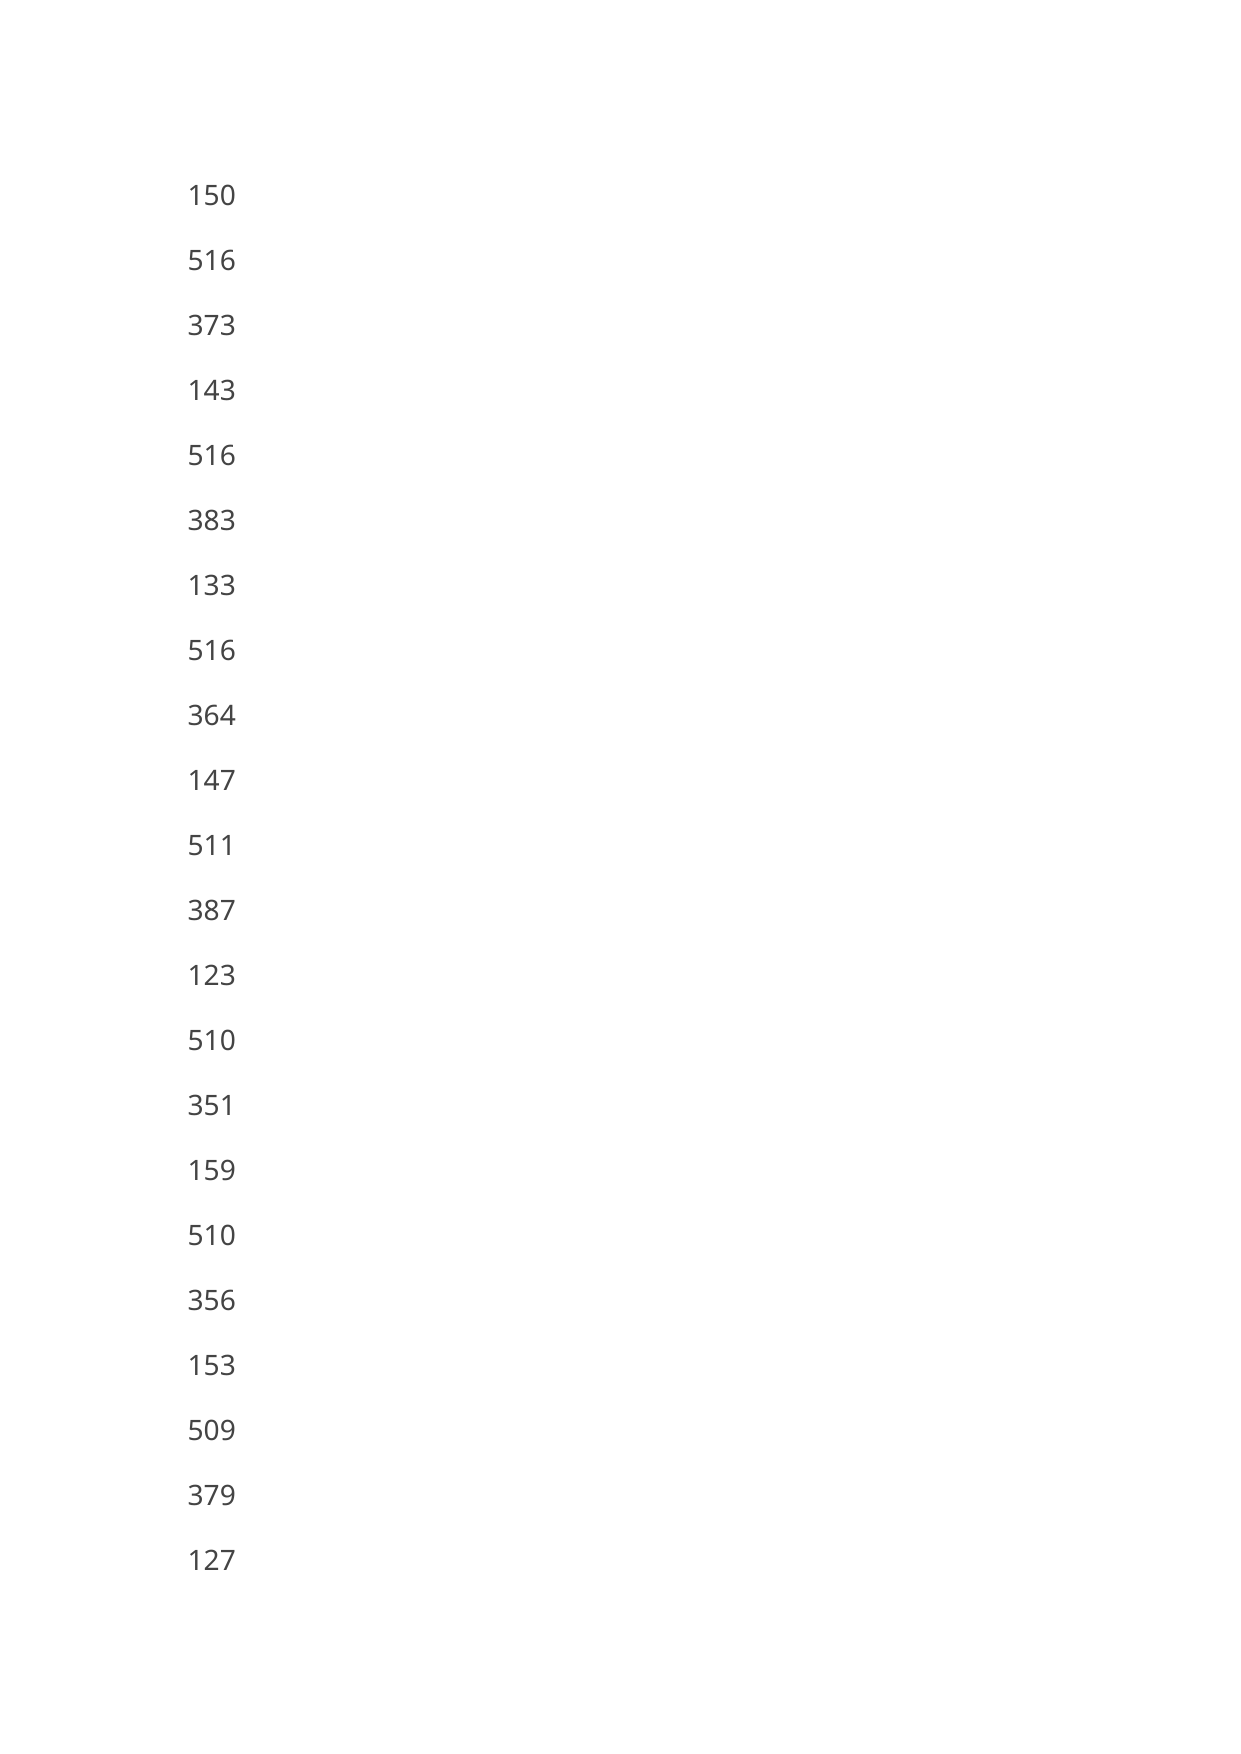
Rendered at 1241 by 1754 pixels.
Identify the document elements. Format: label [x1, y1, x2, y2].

text [187, 162, 1053, 1592]
